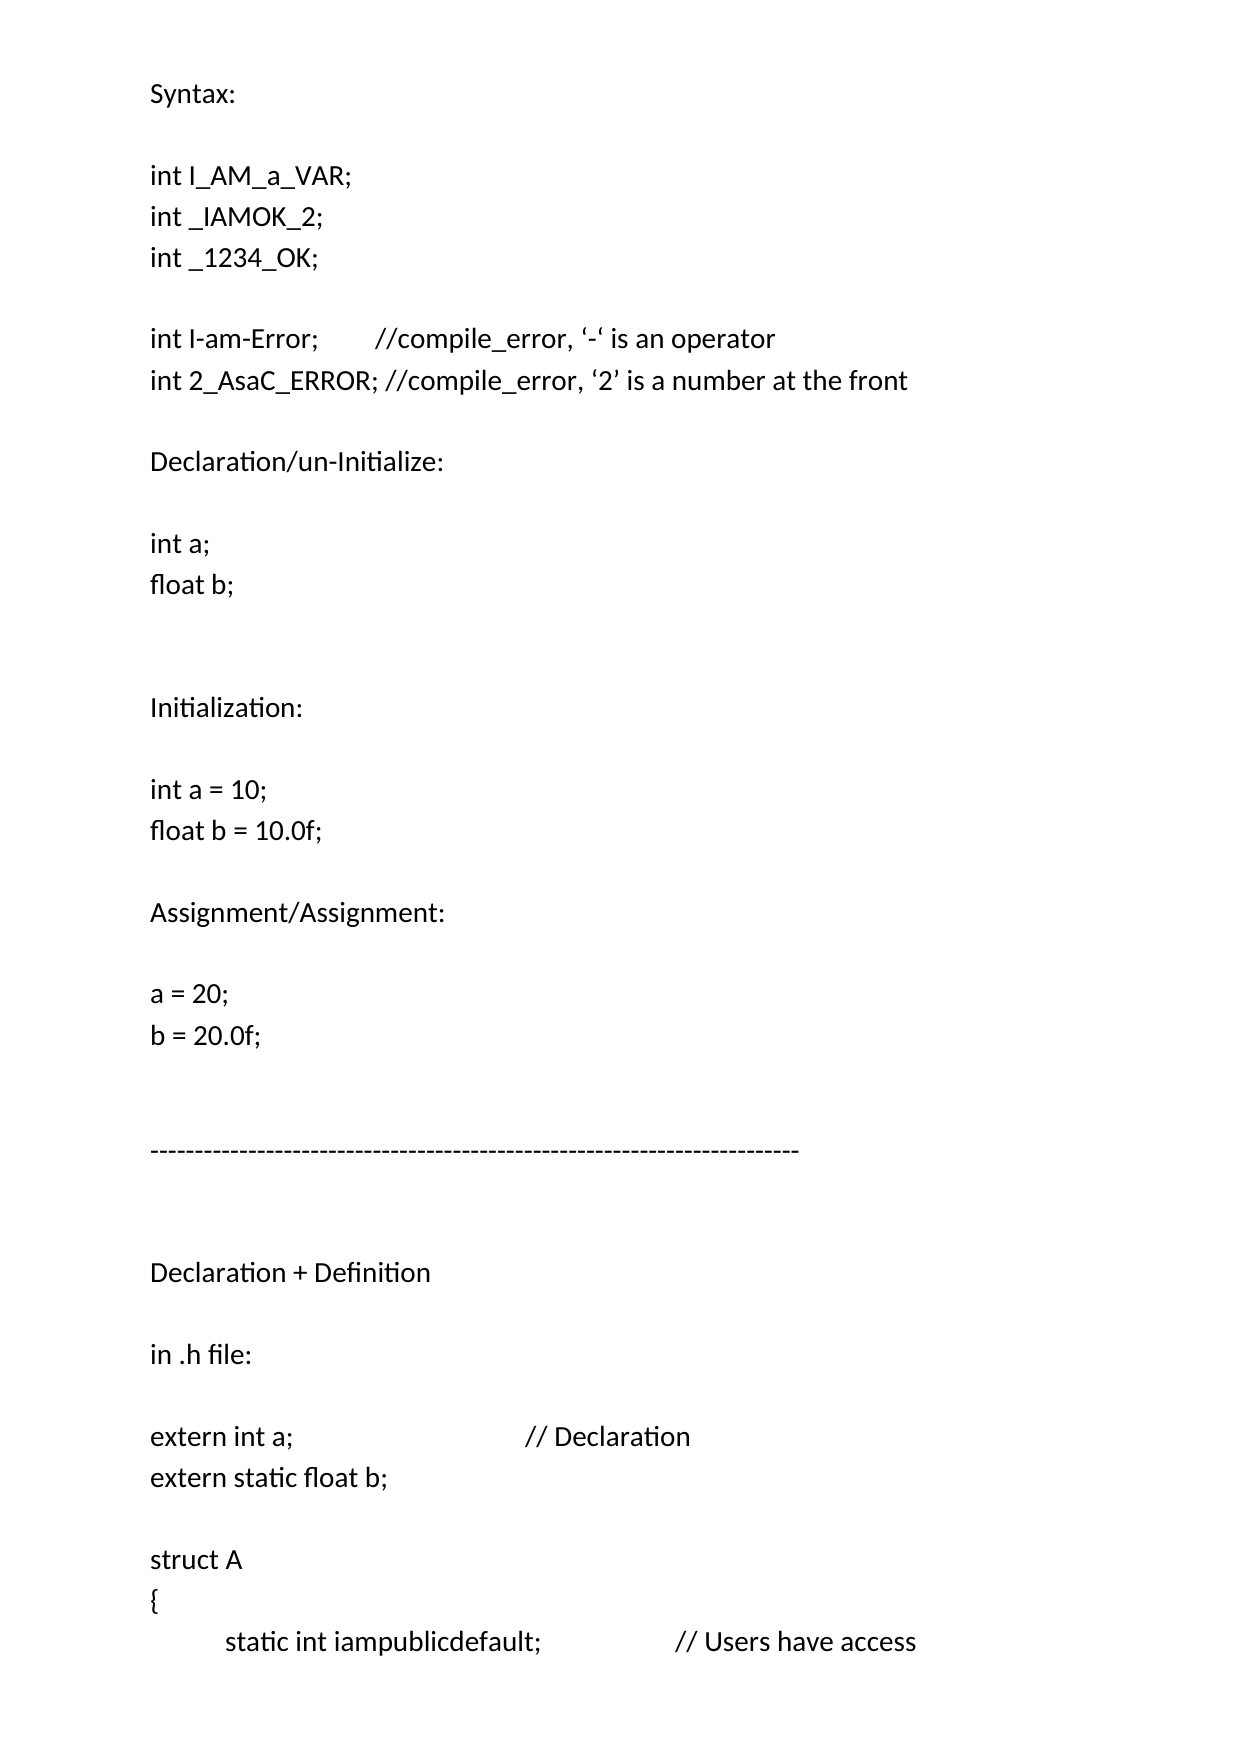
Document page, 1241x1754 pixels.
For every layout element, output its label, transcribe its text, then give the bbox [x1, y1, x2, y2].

list int I-am-Error; //compile_error, ‘-‘ is an operator [150, 321, 1165, 356]
list int I_AM_a_VAR; [150, 157, 1165, 192]
list Declaration/un-Initialize: [150, 443, 1165, 479]
list Declaration + Definition [150, 1254, 1165, 1290]
list b = 20.0f; [150, 1017, 1165, 1052]
list float b = 10.0f; [150, 812, 1165, 847]
list int a; [150, 525, 1165, 561]
list Assignment/Assignment: [150, 894, 1165, 929]
list extern static float b; [150, 1459, 1165, 1495]
list int _1234_OK; [150, 239, 1165, 274]
list ------------------------------------------------------------------------- [150, 1132, 1165, 1167]
list Initialization: [150, 689, 1165, 725]
list extern int a; // Declaration [150, 1418, 1165, 1454]
list Syntax: [150, 75, 1165, 111]
list struct A [150, 1541, 1165, 1577]
list float b; [150, 566, 1165, 602]
list int a = 10; [150, 771, 1165, 807]
list { [150, 1582, 1165, 1618]
list int 2_AsaC_ERROR; //compile_error, ‘2’ is a number at the front [150, 362, 1165, 397]
list a = 20; [150, 976, 1165, 1011]
list static int iampublicdefault; // Users have access [150, 1623, 1165, 1659]
list int _IAMOK_2; [150, 198, 1165, 233]
list in .h file: [150, 1336, 1165, 1372]
